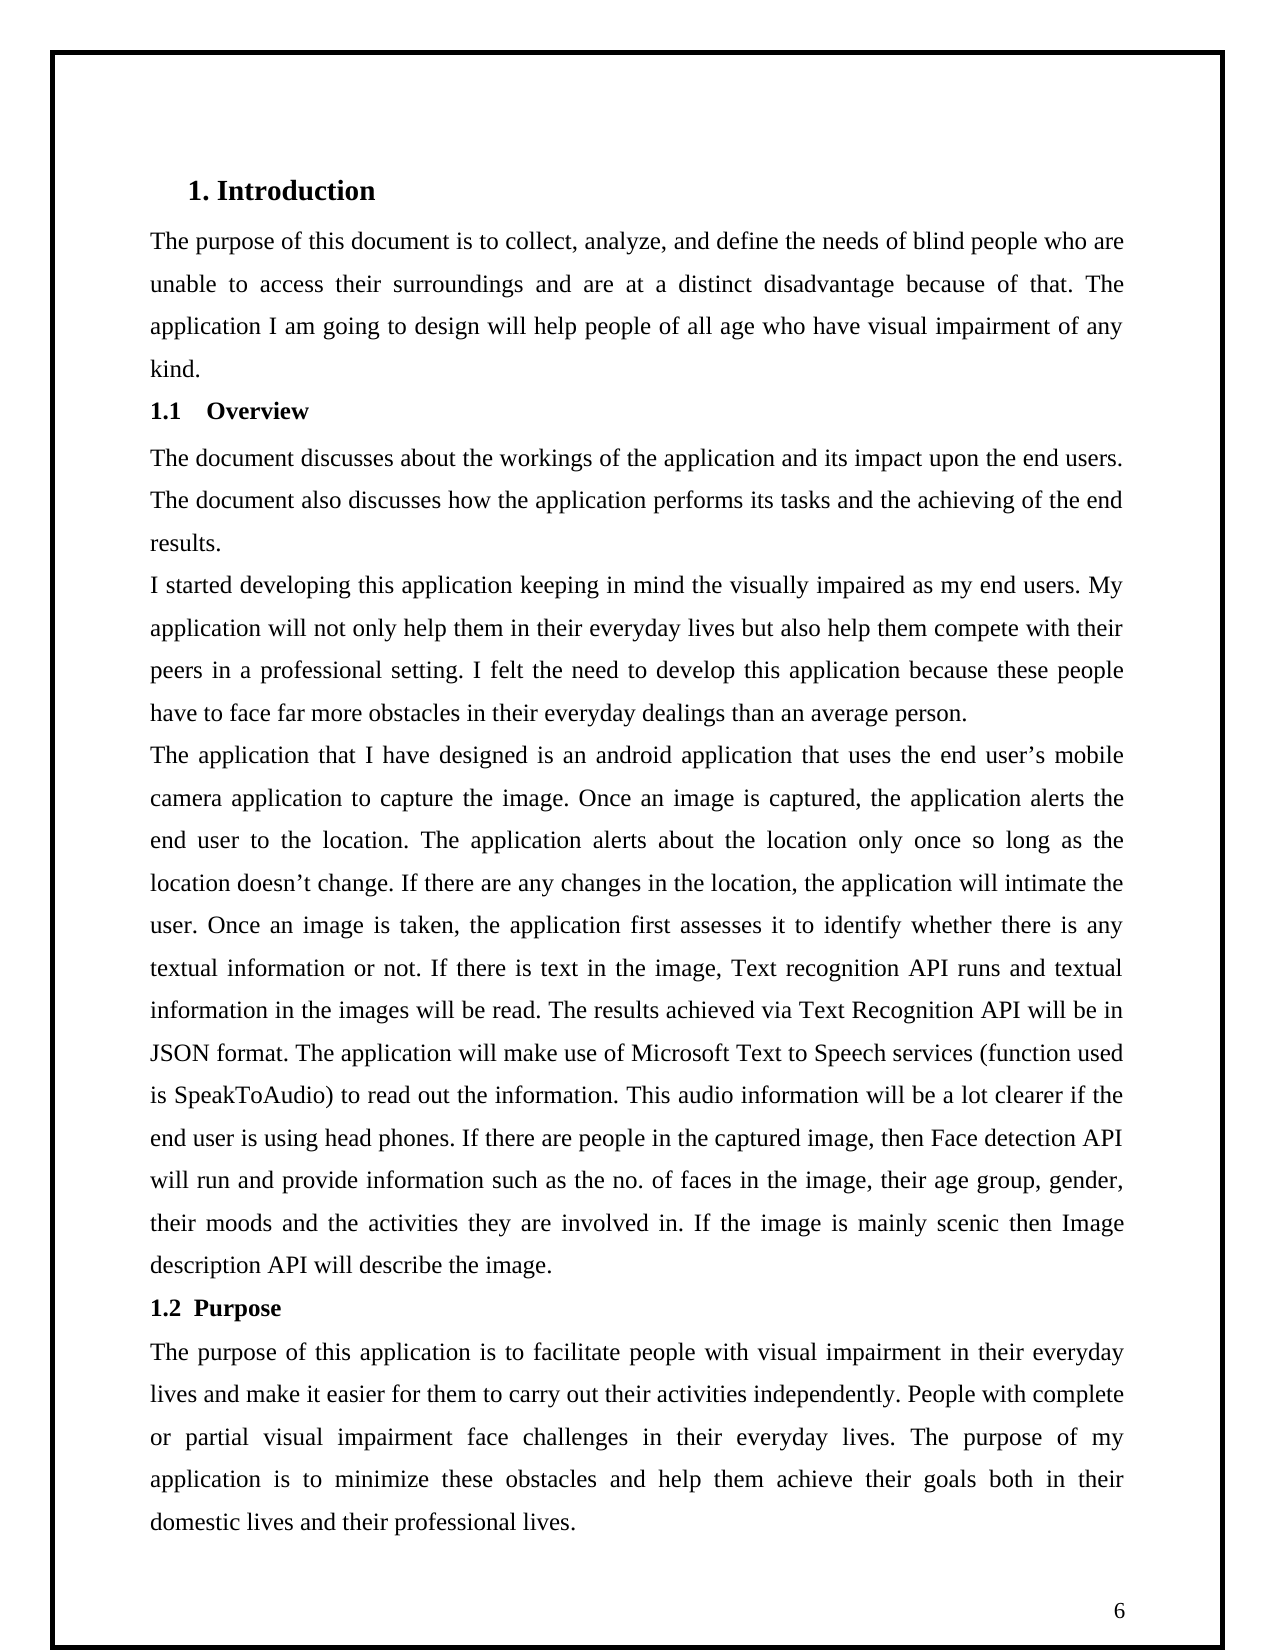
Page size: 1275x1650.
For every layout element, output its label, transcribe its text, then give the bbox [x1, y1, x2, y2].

text The purpose of this application is to facilitate people with visual impairment in their everyday lives and make it easier for them to carry out their activities independently. People with complete or partial visual impairment face challenges in their everyday lives. The purpose of my application is to minimize these obstacles and help them achieve their goals both in their domestic lives and their professional lives. [150, 1337, 1125, 1536]
text I started developing this application keeping in mind the visually impaired as my end users. My application will not only help them in their everyday lives but also help them compete with their peers in a professional setting. I felt the need to develop this application because these people have to face far more obstacles in their everyday dealings than an average person. [150, 570, 1125, 726]
text The purpose of this document is to collect, analyze, and define the needs of blind people who are unable to access their surroundings and are at a distinct disadvantage because of that. The application I am going to design will help people of all age who have visual impairment of any kind. [150, 226, 1125, 383]
text The application that I have designed is an android application that uses the end user’s mobile camera application to capture the image. Once an image is captured, the application alerts the end user to the location. The application alerts about the location only once so long as the location doesn’t change. If there are any changes in the location, the application will intimate the user. Once an image is taken, the application first assesses it to identify whether there is any textual information or not. If there is text in the image, Text recognition API runs and textual information in the images will be read. The results achieved via Text Recognition API will be in JSON format. The application will make use of Microsoft Text to Speech services (function used is SpeakToAudio) to read out the information. This audio information will be a lot clearer if the end user is using head phones. If there are people in the captured image, then Face detection API will run and provide information such as the no. of faces in the image, their age group, gender, their moods and the activities they are involved in. If the image is mainly scenic then Image description API will describe the image. [150, 740, 1125, 1279]
text 1.2 Purpose [150, 1293, 1125, 1321]
text 1. Introduction [187, 173, 1125, 206]
text The document discusses about the workings of the application and its impact upon the end users. The document also discusses how the application performs its tasks and the achieving of the end results. [150, 443, 1125, 556]
text 1.1 Overview [150, 396, 1125, 425]
